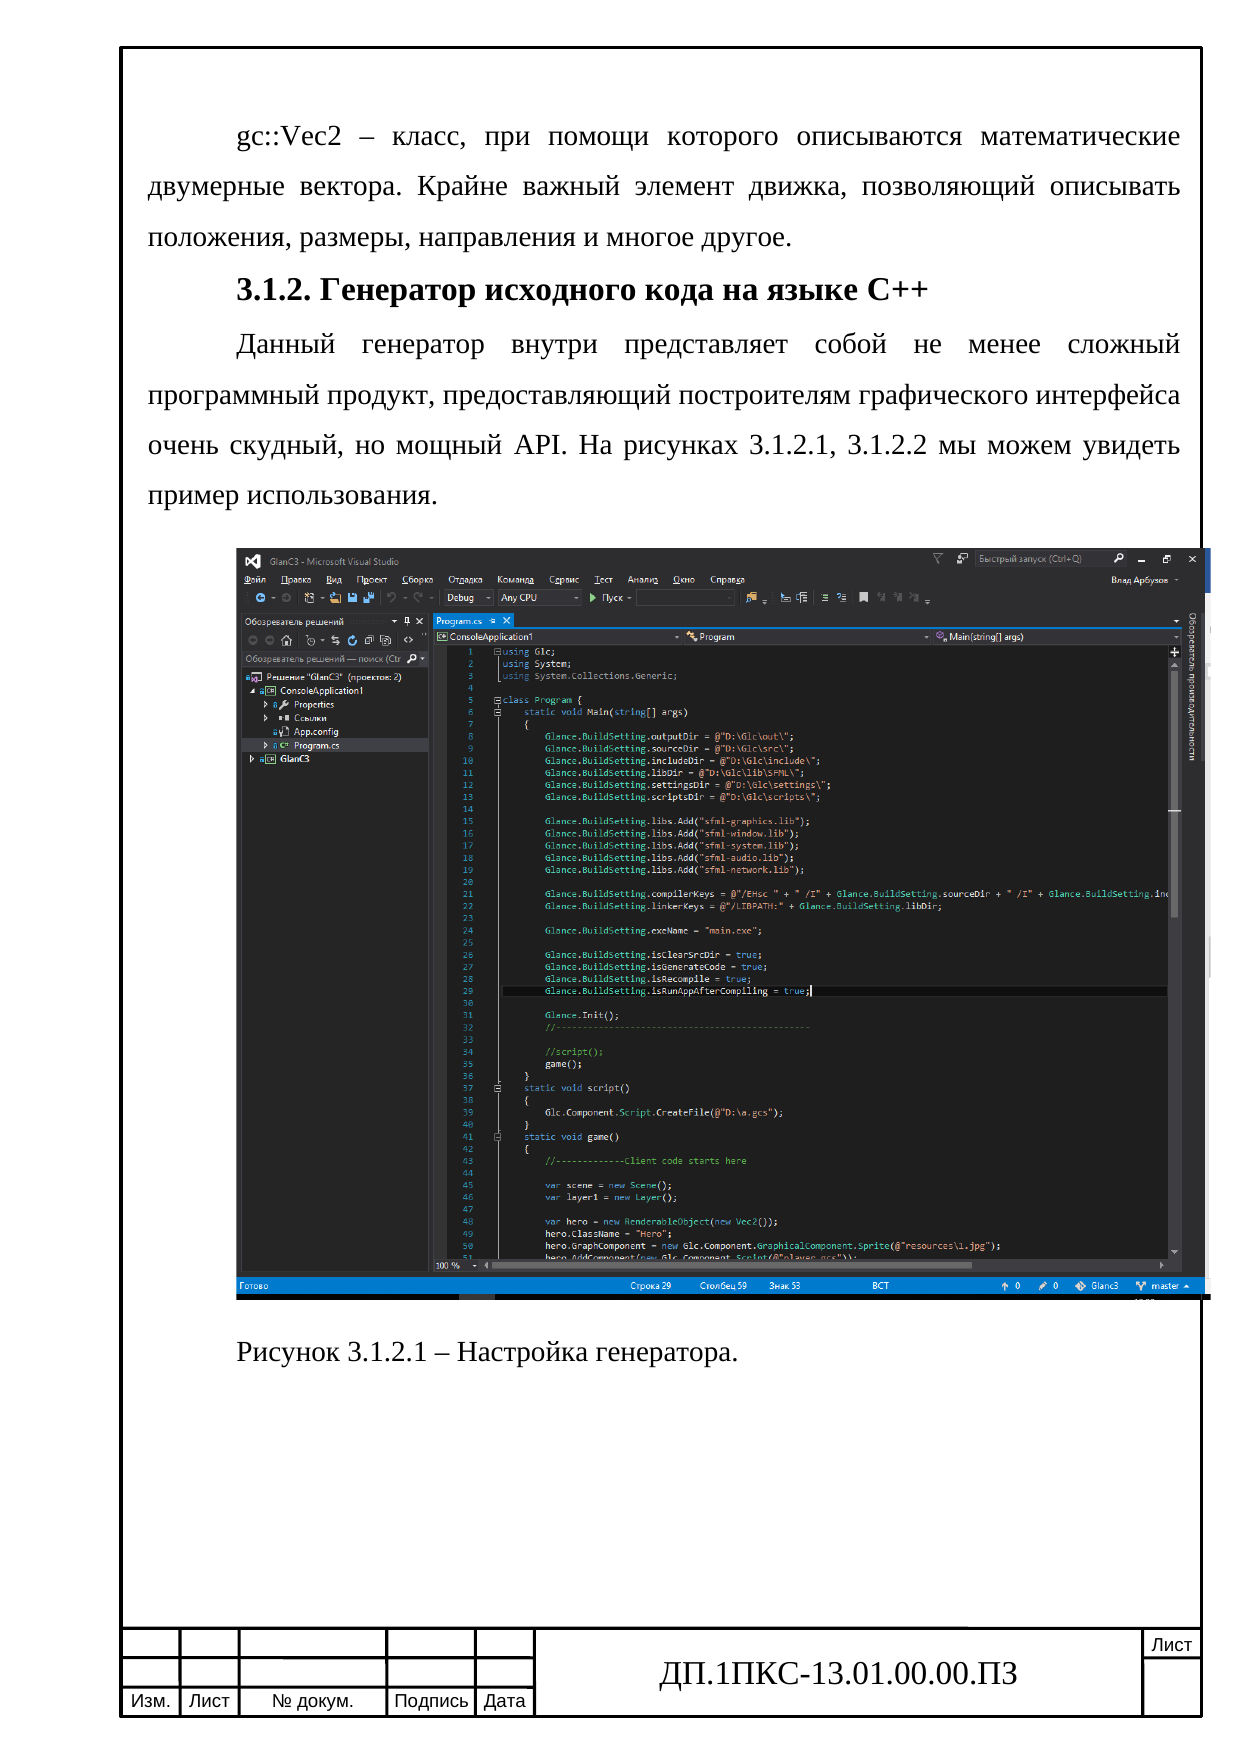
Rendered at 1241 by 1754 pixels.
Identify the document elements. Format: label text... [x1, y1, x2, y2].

text Рисунок 3.1.2.1 – Настройка генератора. [148, 1334, 1181, 1367]
picture [236, 548, 1211, 1300]
text 3.1.2. Генератор исходного кода на языке C++ [148, 269, 1181, 307]
text gc::Vec2 – класс, при помощи которого описываются математические двумерные вектора. Крайне важный элемент движка, позволяющий описывать положения, размеры, направления и многое другое. [148, 118, 1181, 252]
text Данный генератор внутри представляет собой не менее сложный программный продукт, предоставляющий построителям графического интерфейса очень скудный, но мощный API. На рисунках 3.1.2.1, 3.1.2.2 мы можем увидеть пример использования. [148, 327, 1181, 511]
